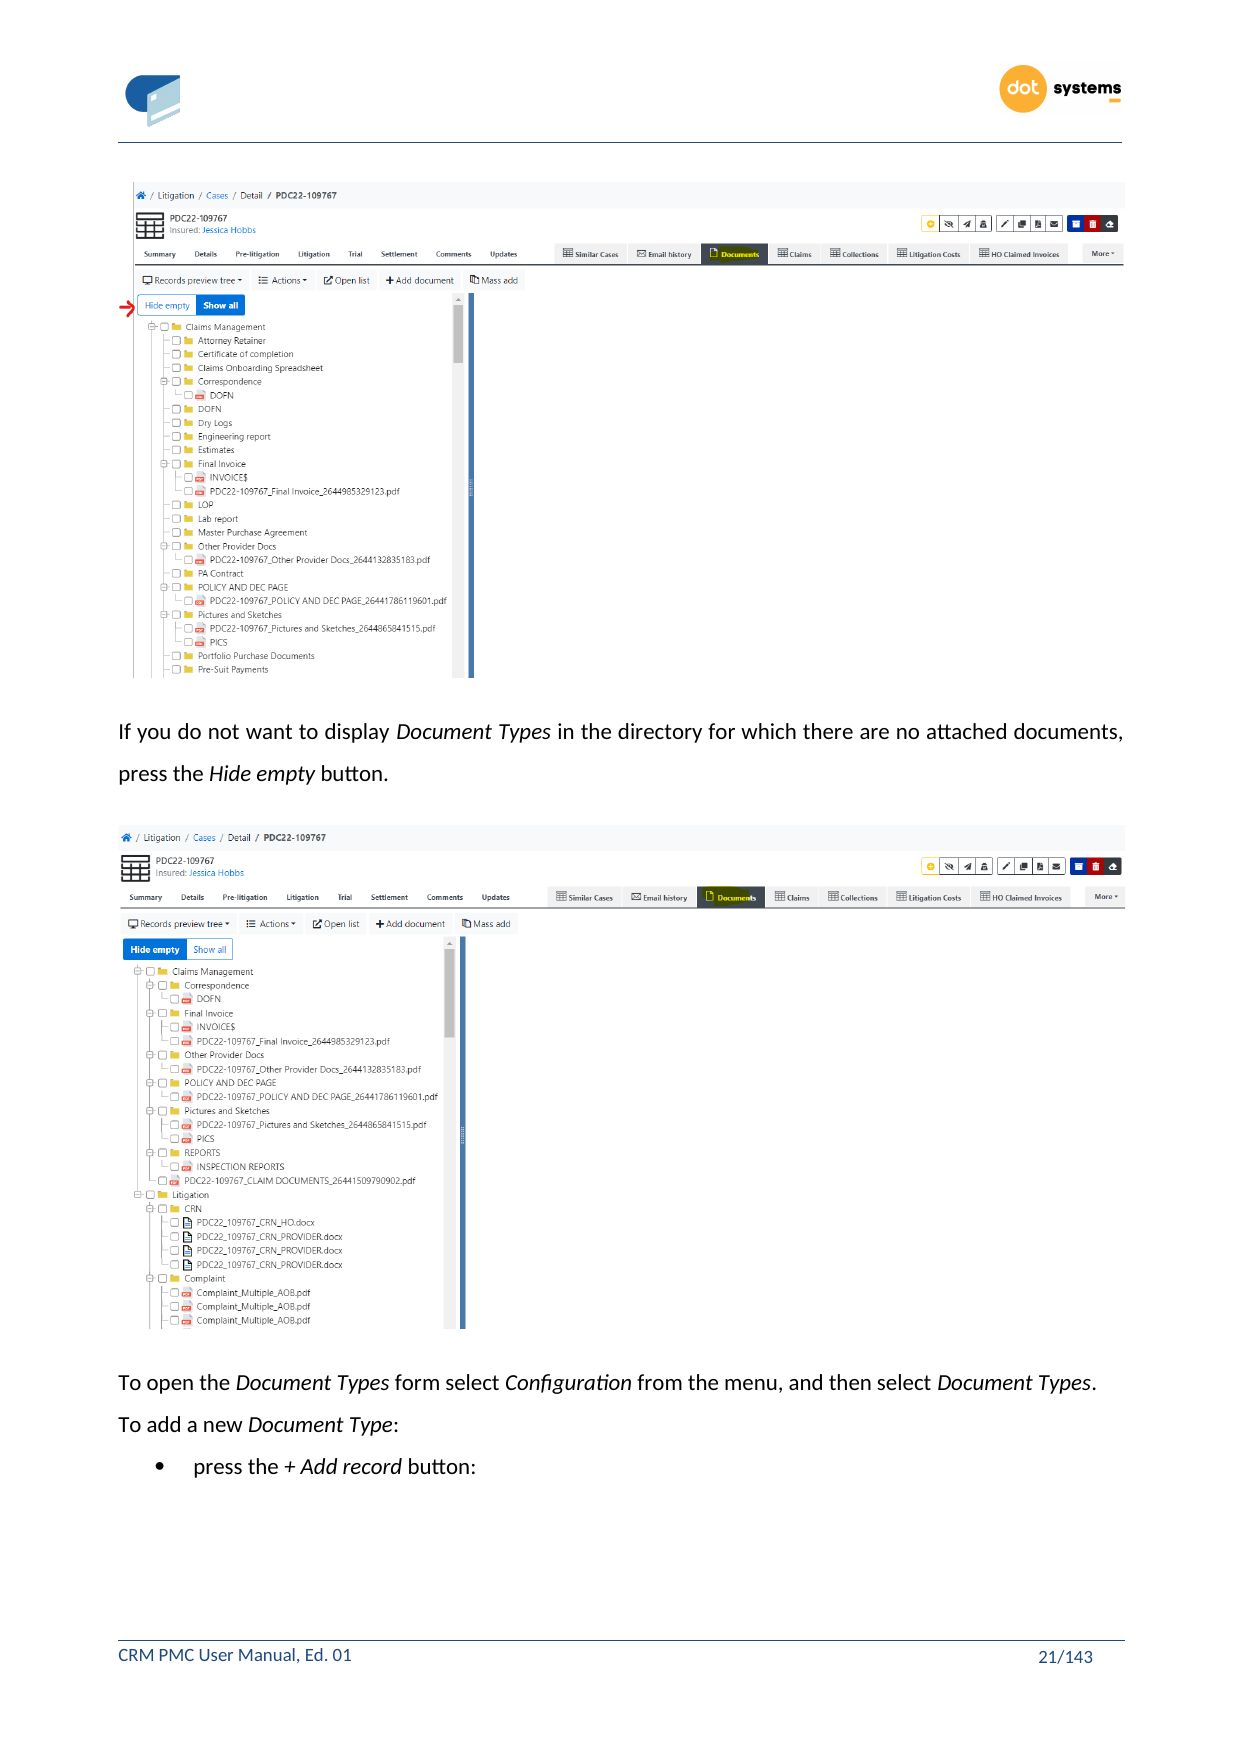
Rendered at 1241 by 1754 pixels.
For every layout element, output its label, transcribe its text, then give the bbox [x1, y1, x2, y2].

picture [998, 61, 1122, 117]
picture [118, 182, 1125, 678]
text To add a new Document Type: [118, 1410, 1125, 1438]
text To open the Document Types form select Configuration from the menu, and then select Document Types. [118, 1368, 1125, 1396]
list press the + Add record button: [156, 1452, 1125, 1480]
picture [118, 825, 1125, 1329]
text If you do not want to display Document Types in the directory for which there are no attached documents, press the Hide empty button. [118, 717, 1125, 787]
picture [122, 73, 183, 130]
